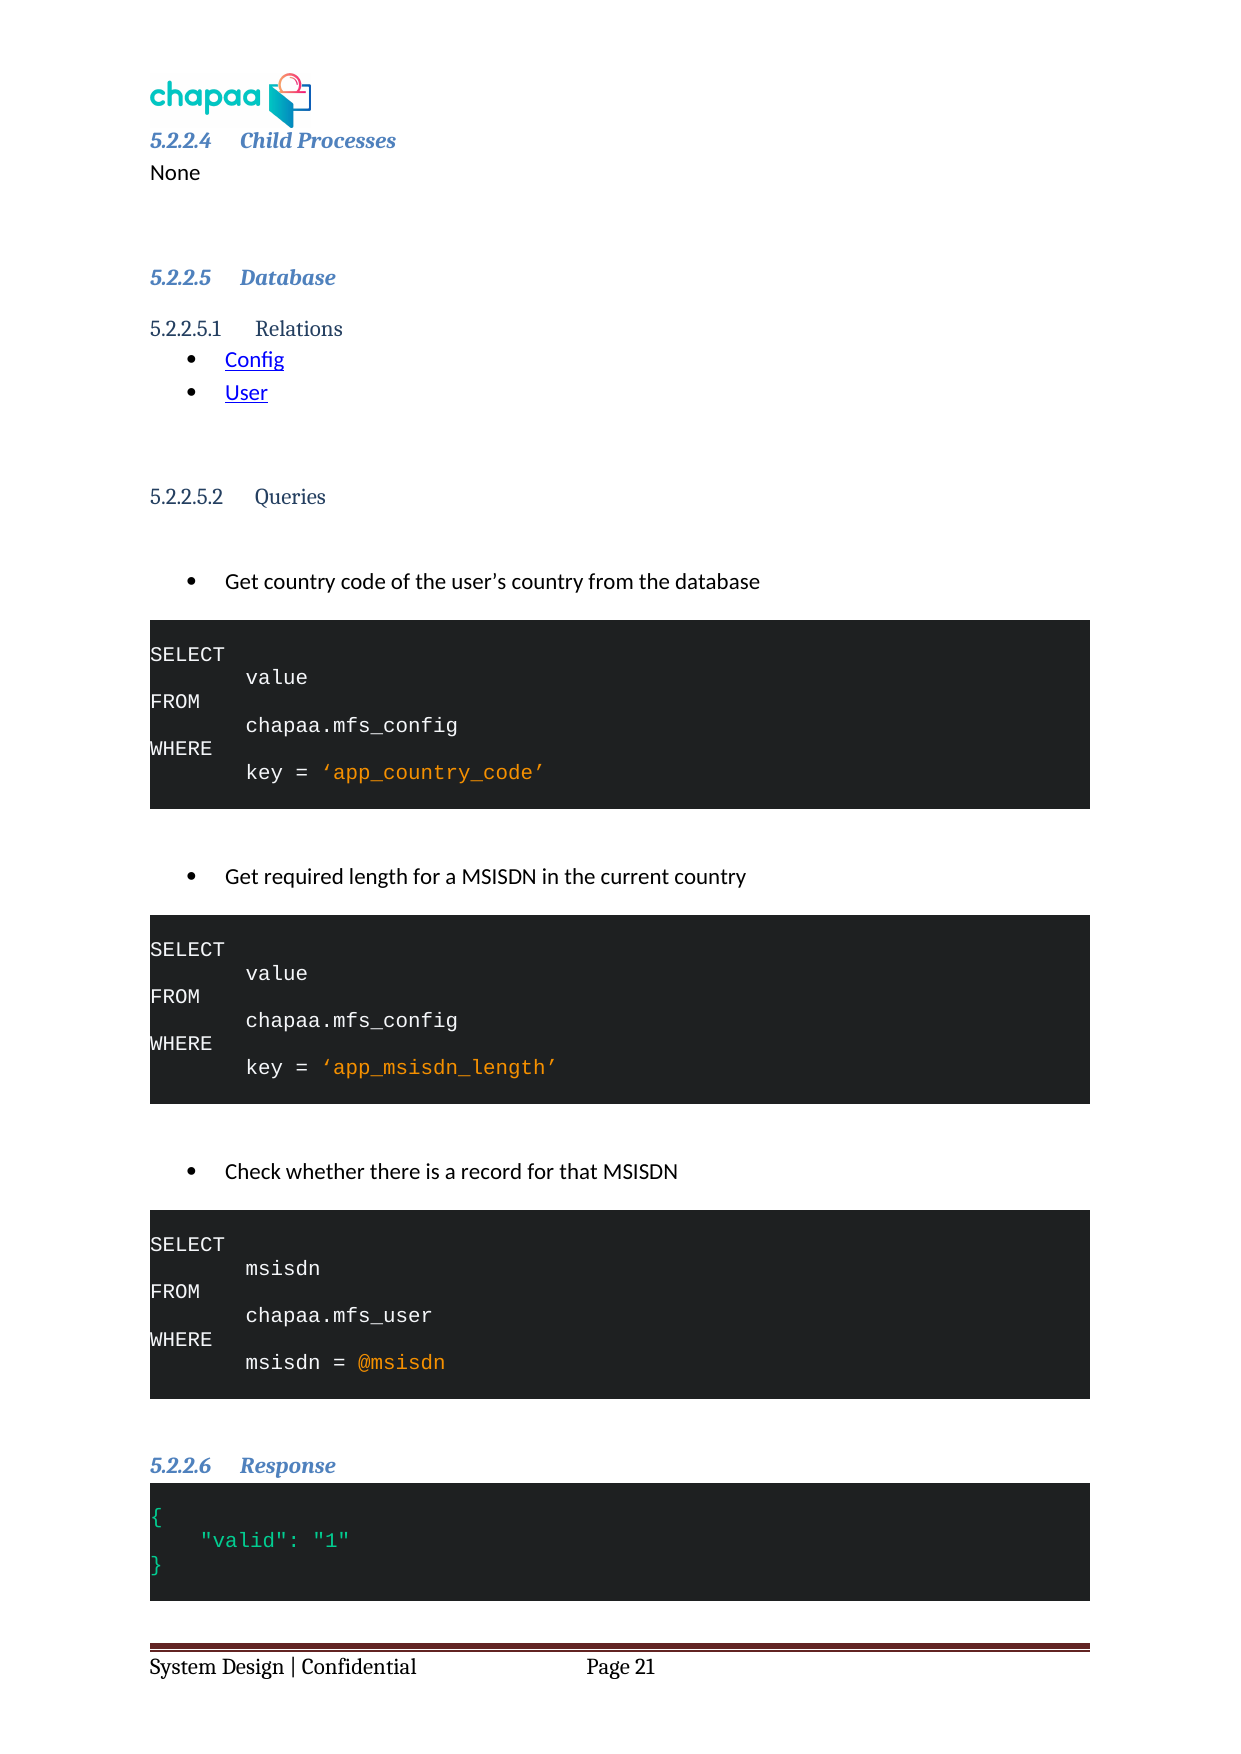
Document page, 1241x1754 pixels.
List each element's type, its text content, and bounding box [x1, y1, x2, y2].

text msisdn [150, 1258, 1090, 1281]
list Get country code of the user’s country from the database [187, 567, 1090, 595]
text chapaa.mfs_config [150, 1010, 1090, 1033]
text WHERE [150, 1033, 1090, 1057]
text key = ‘app_msisdn_length’ [150, 1057, 1090, 1081]
text key = ‘app_country_code’ [150, 762, 1090, 786]
text chapaa.mfs_config [150, 714, 1090, 738]
picture [150, 73, 311, 128]
subtitle Response [150, 1453, 1090, 1479]
text "valid": "1" [150, 1530, 1090, 1554]
text SELECT [150, 644, 1090, 667]
text msisdn = @msisdn [150, 1352, 1090, 1376]
text WHERE [150, 1329, 1090, 1352]
subtitle Relations [150, 315, 1090, 342]
list User [187, 378, 1090, 406]
text } [150, 1554, 1090, 1577]
text { [150, 1506, 1090, 1530]
text FROM [150, 1281, 1090, 1305]
subtitle Database [150, 264, 1090, 291]
list Check whether there is a record for that MSISDN [187, 1157, 1090, 1185]
text chapaa.mfs_user [150, 1305, 1090, 1329]
text value [150, 962, 1090, 986]
list Get required length for a MSISDN in the current country [187, 862, 1090, 890]
text SELECT [150, 1234, 1090, 1258]
text value [150, 667, 1090, 691]
subtitle Child Processes [150, 128, 1090, 154]
text FROM [150, 986, 1090, 1010]
text WHERE [150, 738, 1090, 762]
subtitle Queries [150, 484, 1090, 510]
text SELECT [150, 939, 1090, 962]
text None [150, 158, 1090, 186]
list Config [187, 346, 1090, 373]
text FROM [150, 691, 1090, 714]
